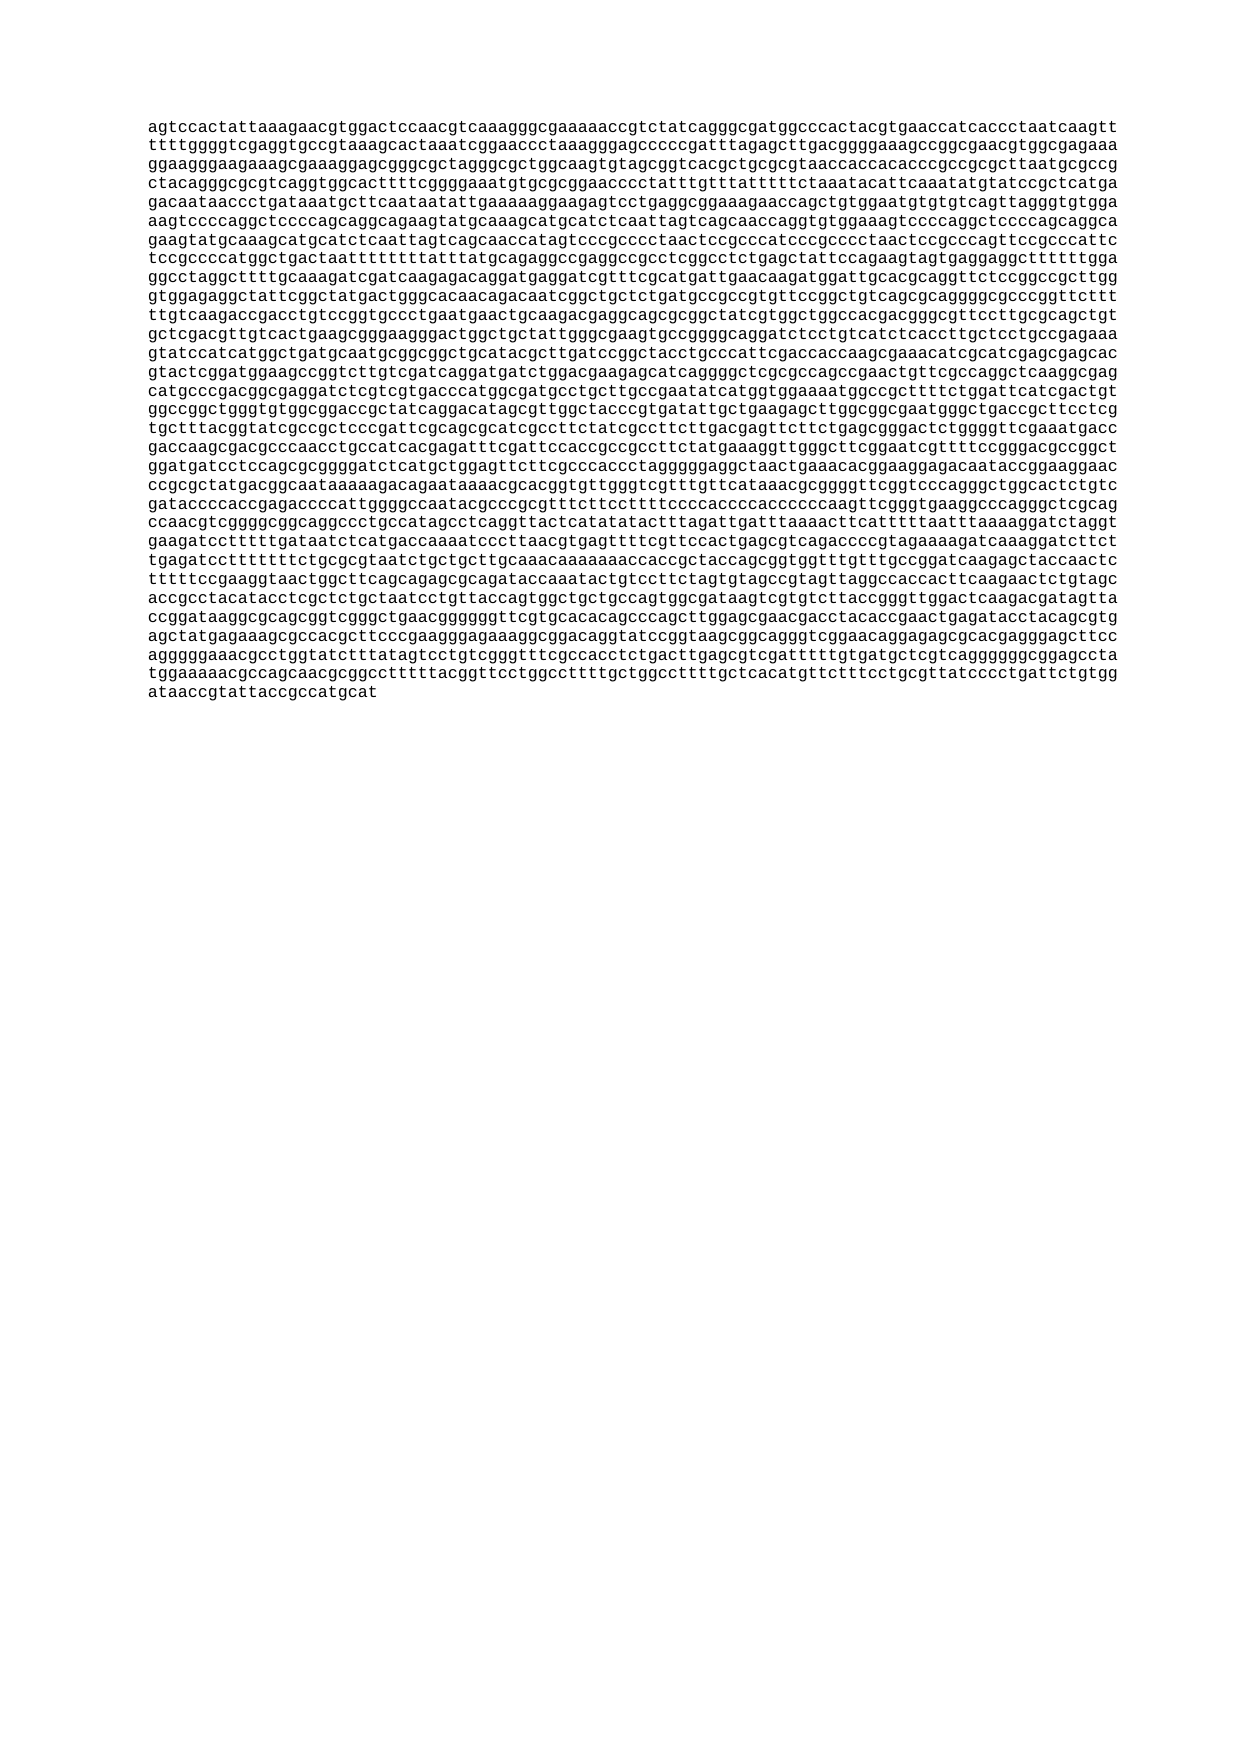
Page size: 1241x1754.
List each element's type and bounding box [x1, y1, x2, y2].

text [148, 118, 1122, 703]
